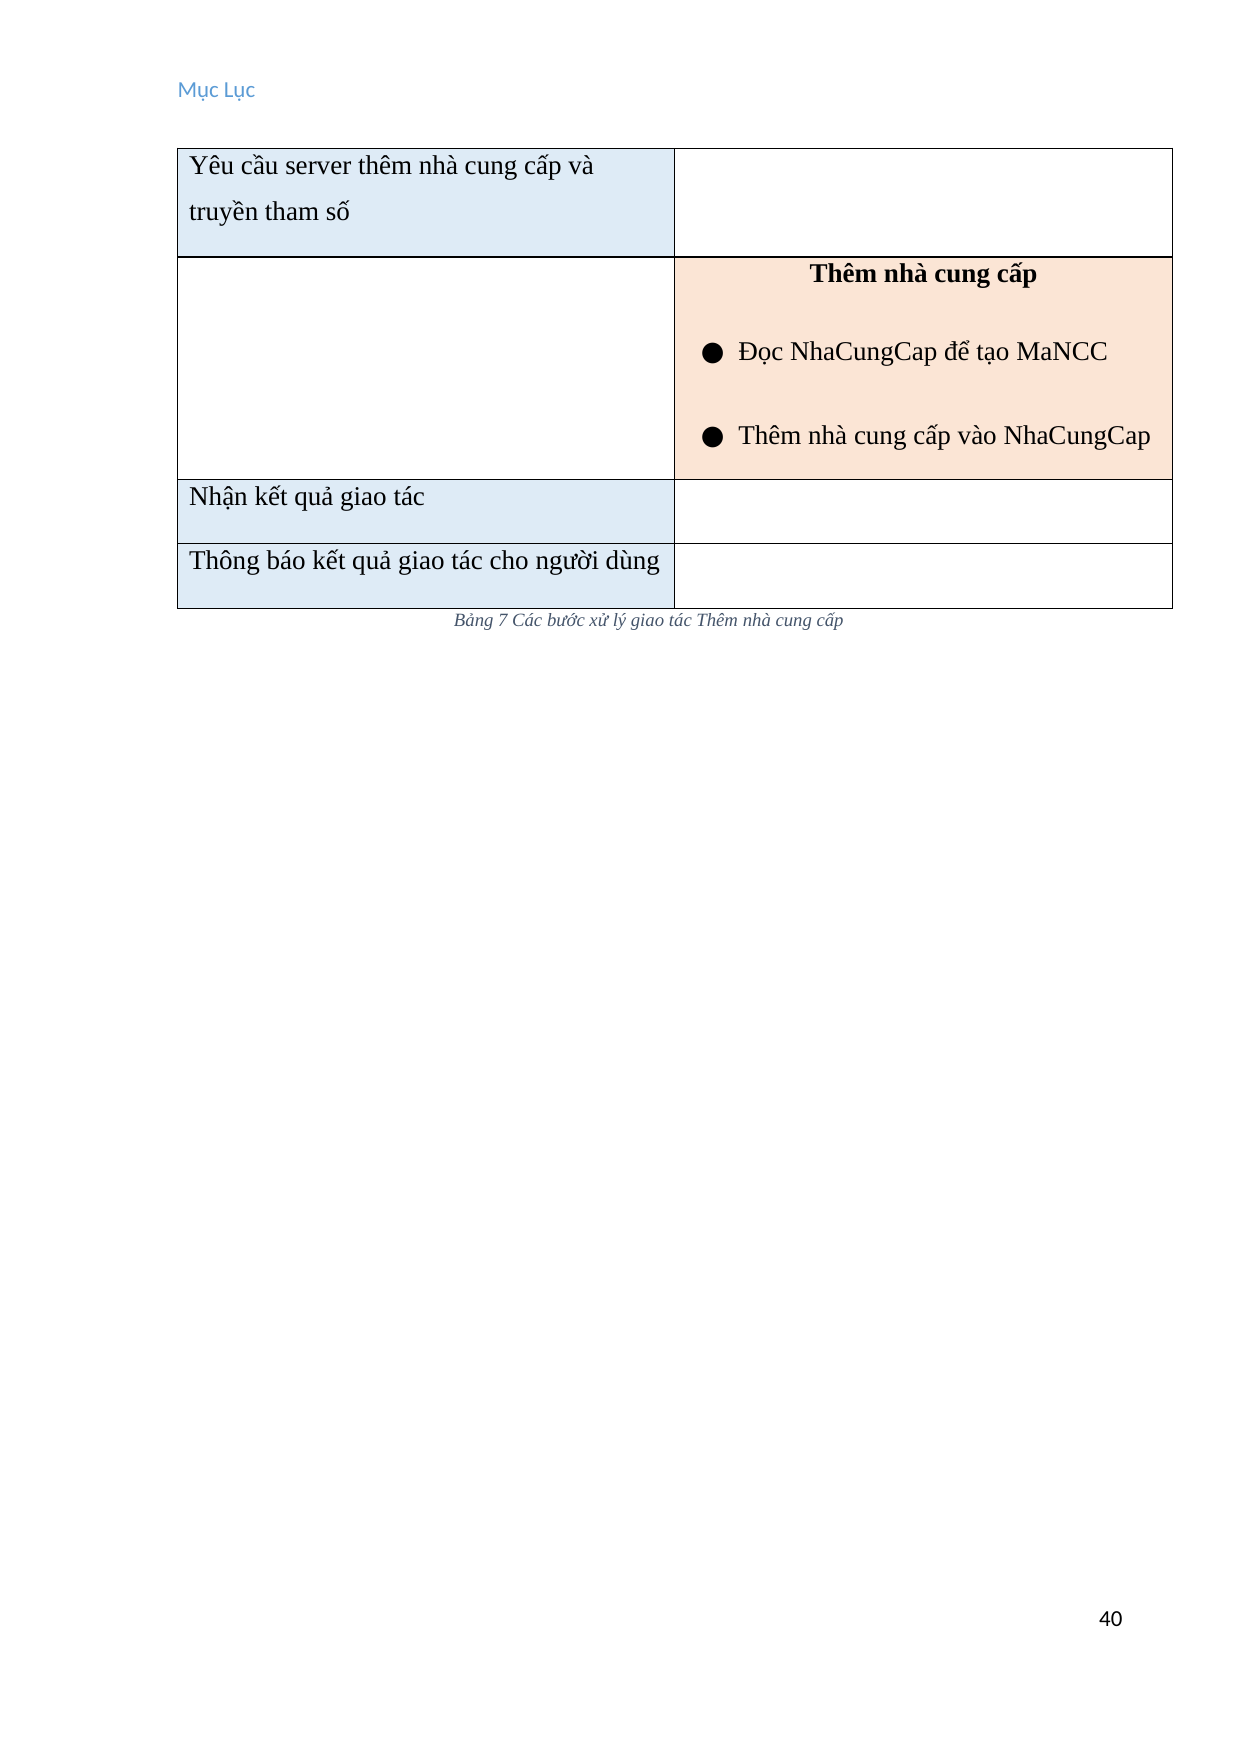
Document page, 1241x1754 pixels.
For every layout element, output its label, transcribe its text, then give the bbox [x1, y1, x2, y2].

table_cell [178, 258, 674, 479]
table_cell [675, 480, 1172, 543]
table_cell [675, 149, 1172, 256]
table_cell Yêu cầu server thêm nhà cung cấp và truyền tham số [178, 149, 674, 256]
table_cell Thêm nhà cung cấp Đọc NhaCungCap để tạo MaNCC Thêm nhà cung cấp vào NhaCungCap [675, 258, 1172, 479]
table_cell Nhận kết quả giao tác [178, 480, 674, 543]
table_cell Thông báo kết quả giao tác cho người dùng [178, 544, 674, 608]
table_cell [675, 544, 1172, 608]
